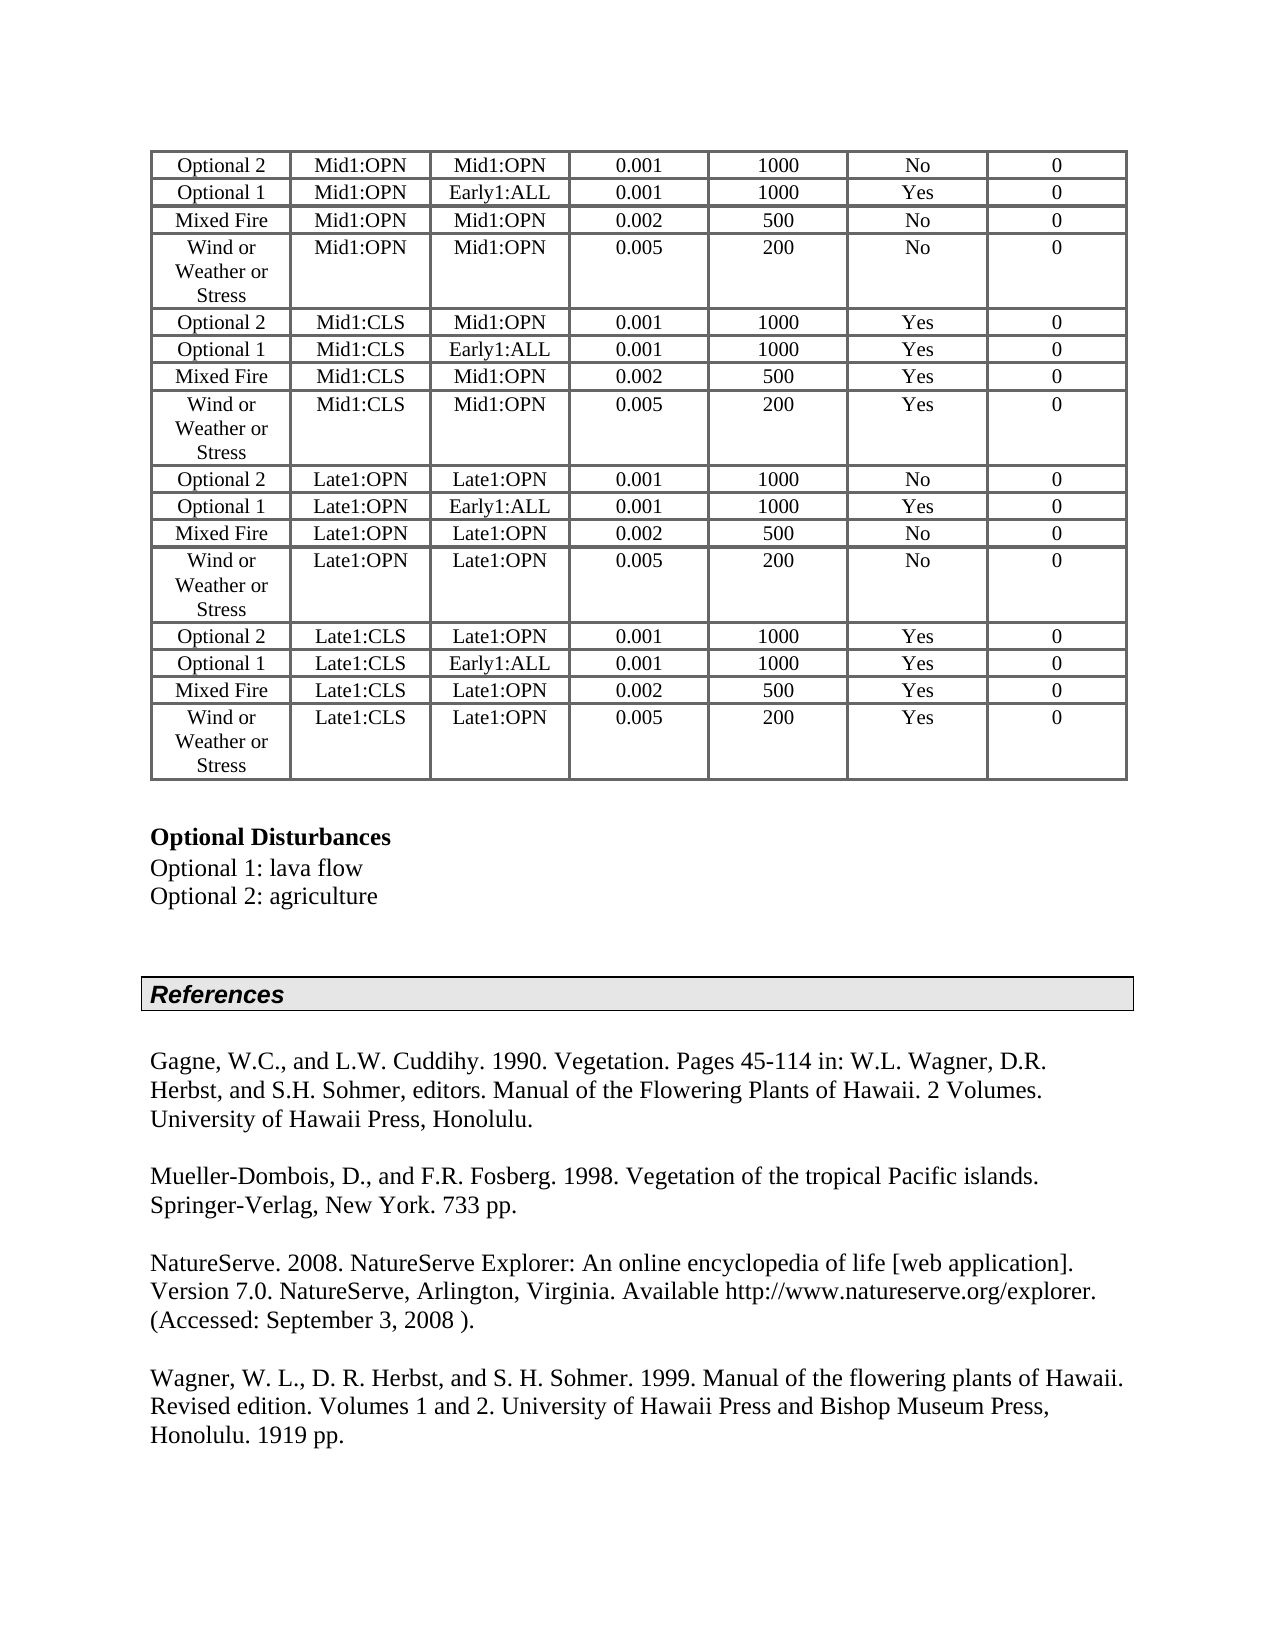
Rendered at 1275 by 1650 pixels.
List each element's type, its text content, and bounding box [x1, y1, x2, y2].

table_cell Mixed Fire [153, 364, 289, 388]
text Wagner, W. L., D. R. Herbst, and S. H. Sohmer. 1999. Manual of the flowering plants of Hawaii. Revised edition. Volumes 1 and 2. University of Hawaii Press and Bishop Museum Press, Honolulu. 1919 pp. [150, 1363, 1125, 1449]
table_cell Late1:OPN [292, 467, 429, 491]
table_cell Late1:OPN [432, 705, 568, 777]
table_cell Yes [849, 180, 986, 204]
table_cell Early1:ALL [432, 337, 568, 361]
text Mueller-Dombois, D., and F.R. Fosberg. 1998. Vegetation of the tropical Pacific islands. Springer-Verlag, New York. 733 pp. [150, 1161, 1125, 1219]
text Gagne, W.C., and L.W. Cuddihy. 1990. Vegetation. Pages 45-114 in: W.L. Wagner, D.R. Herbst, and S.H. Sohmer, editors. Manual of the Flowering Plants of Hawaii. 2 Volumes. University of Hawaii Press, Honolulu. [150, 1046, 1125, 1133]
table_cell Late1:OPN [292, 521, 429, 545]
table_cell Mid1:OPN [432, 392, 568, 464]
table_cell Wind or Weather or Stress [153, 549, 289, 621]
table_cell 0 [989, 521, 1125, 545]
table_cell 500 [710, 521, 846, 545]
text Optional 2: agriculture [150, 881, 1125, 910]
table_cell Late1:CLS [292, 651, 429, 675]
table_cell Early1:ALL [432, 180, 568, 204]
table_cell Optional 2 [153, 624, 289, 648]
text Optional 1: lava flow [150, 853, 1125, 881]
table_cell 200 [710, 235, 846, 307]
table_cell 0.001 [571, 180, 707, 204]
table_cell Optional 1 [153, 651, 289, 675]
table_cell 0.002 [571, 364, 707, 388]
table_cell Late1:OPN [292, 494, 429, 518]
table_cell Late1:OPN [432, 678, 568, 702]
table_cell Early1:ALL [432, 494, 568, 518]
table_cell Optional 1 [153, 180, 289, 204]
table_cell 0.005 [571, 549, 707, 621]
table_cell Optional 1 [153, 337, 289, 361]
table_cell 200 [710, 549, 846, 621]
table_cell Yes [849, 392, 986, 464]
table_cell 1000 [710, 494, 846, 518]
table_cell 0.001 [571, 467, 707, 491]
table_cell 0.002 [571, 208, 707, 232]
table_cell 0 [989, 624, 1125, 648]
table_cell Mid1:CLS [292, 337, 429, 361]
table_cell 500 [710, 208, 846, 232]
table_cell 0 [989, 208, 1125, 232]
table_cell 0 [989, 494, 1125, 518]
table_cell Wind or Weather or Stress [153, 705, 289, 777]
table_cell 1000 [710, 624, 846, 648]
table_cell Mid1:OPN [432, 153, 568, 177]
table_cell 0.001 [571, 310, 707, 334]
table_cell 0 [989, 705, 1125, 777]
table_cell 0.002 [571, 521, 707, 545]
table_cell Optional 2 [153, 153, 289, 177]
table_cell 0.005 [571, 705, 707, 777]
table_cell Yes [849, 624, 986, 648]
table_cell 0.005 [571, 235, 707, 307]
table_cell Late1:CLS [292, 678, 429, 702]
table_cell 0 [989, 310, 1125, 334]
table_cell No [849, 208, 986, 232]
text NatureServe. 2008. NatureServe Explorer: An online encyclopedia of life [web application]. Version 7.0. NatureServe, Arlington, Virginia. Available http://www.natureserve.org/explorer. (Accessed: September 3, 2008 ). [150, 1248, 1125, 1334]
table_cell 0.001 [571, 651, 707, 675]
table_cell Yes [849, 678, 986, 702]
table_cell Mid1:OPN [432, 235, 568, 307]
table_cell Mid1:CLS [292, 392, 429, 464]
table_cell No [849, 549, 986, 621]
table_cell Late1:OPN [432, 549, 568, 621]
table_cell No [849, 235, 986, 307]
table_cell Optional 1 [153, 494, 289, 518]
table_cell 1000 [710, 310, 846, 334]
table_cell Early1:ALL [432, 651, 568, 675]
table_cell 0 [989, 364, 1125, 388]
table_cell Yes [849, 364, 986, 388]
table_cell Yes [849, 494, 986, 518]
table_cell Mid1:OPN [292, 153, 429, 177]
text References [142, 978, 1133, 1010]
table_cell Mid1:CLS [292, 310, 429, 334]
table_cell 200 [710, 392, 846, 464]
table_cell Wind or Weather or Stress [153, 392, 289, 464]
table_cell 0 [989, 651, 1125, 675]
table_cell Late1:OPN [432, 624, 568, 648]
table_cell No [849, 521, 986, 545]
table_cell 0 [989, 678, 1125, 702]
table_cell Late1:CLS [292, 624, 429, 648]
table_cell 0 [989, 337, 1125, 361]
table_cell 0 [989, 392, 1125, 464]
table_cell 1000 [710, 153, 846, 177]
table_cell Mixed Fire [153, 678, 289, 702]
table_cell 0 [989, 549, 1125, 621]
table_cell 0.005 [571, 392, 707, 464]
table_cell 0 [989, 153, 1125, 177]
table_cell Mixed Fire [153, 521, 289, 545]
table_cell Yes [849, 337, 986, 361]
table_cell Late1:OPN [432, 467, 568, 491]
table_cell Mid1:OPN [292, 208, 429, 232]
table_cell Late1:CLS [292, 705, 429, 777]
table_cell 0.001 [571, 494, 707, 518]
table_cell 0.002 [571, 678, 707, 702]
table_cell Mid1:CLS [292, 364, 429, 388]
text Optional Disturbances [150, 822, 1125, 851]
table_cell Mid1:OPN [292, 180, 429, 204]
table_cell Mid1:OPN [432, 208, 568, 232]
table_cell Yes [849, 310, 986, 334]
table_cell 0.001 [571, 624, 707, 648]
table_cell Mixed Fire [153, 208, 289, 232]
table_cell Late1:OPN [432, 521, 568, 545]
table_cell Mid1:OPN [292, 235, 429, 307]
table_cell 0 [989, 180, 1125, 204]
table_cell Wind or Weather or Stress [153, 235, 289, 307]
table_cell 0 [989, 467, 1125, 491]
table_cell 1000 [710, 651, 846, 675]
table_cell 500 [710, 364, 846, 388]
table_cell 1000 [710, 180, 846, 204]
table_cell No [849, 153, 986, 177]
table_cell Mid1:OPN [432, 310, 568, 334]
table_cell Late1:OPN [292, 549, 429, 621]
table_cell No [849, 467, 986, 491]
table_cell 0.001 [571, 153, 707, 177]
table_cell Optional 2 [153, 467, 289, 491]
table_cell Yes [849, 705, 986, 777]
table_cell 500 [710, 678, 846, 702]
table_cell Optional 2 [153, 310, 289, 334]
table_cell 1000 [710, 467, 846, 491]
table_cell 0.001 [571, 337, 707, 361]
table_cell Mid1:OPN [432, 364, 568, 388]
table_cell Yes [849, 651, 986, 675]
table_cell 1000 [710, 337, 846, 361]
table_cell 200 [710, 705, 846, 777]
table_cell 0 [989, 235, 1125, 307]
